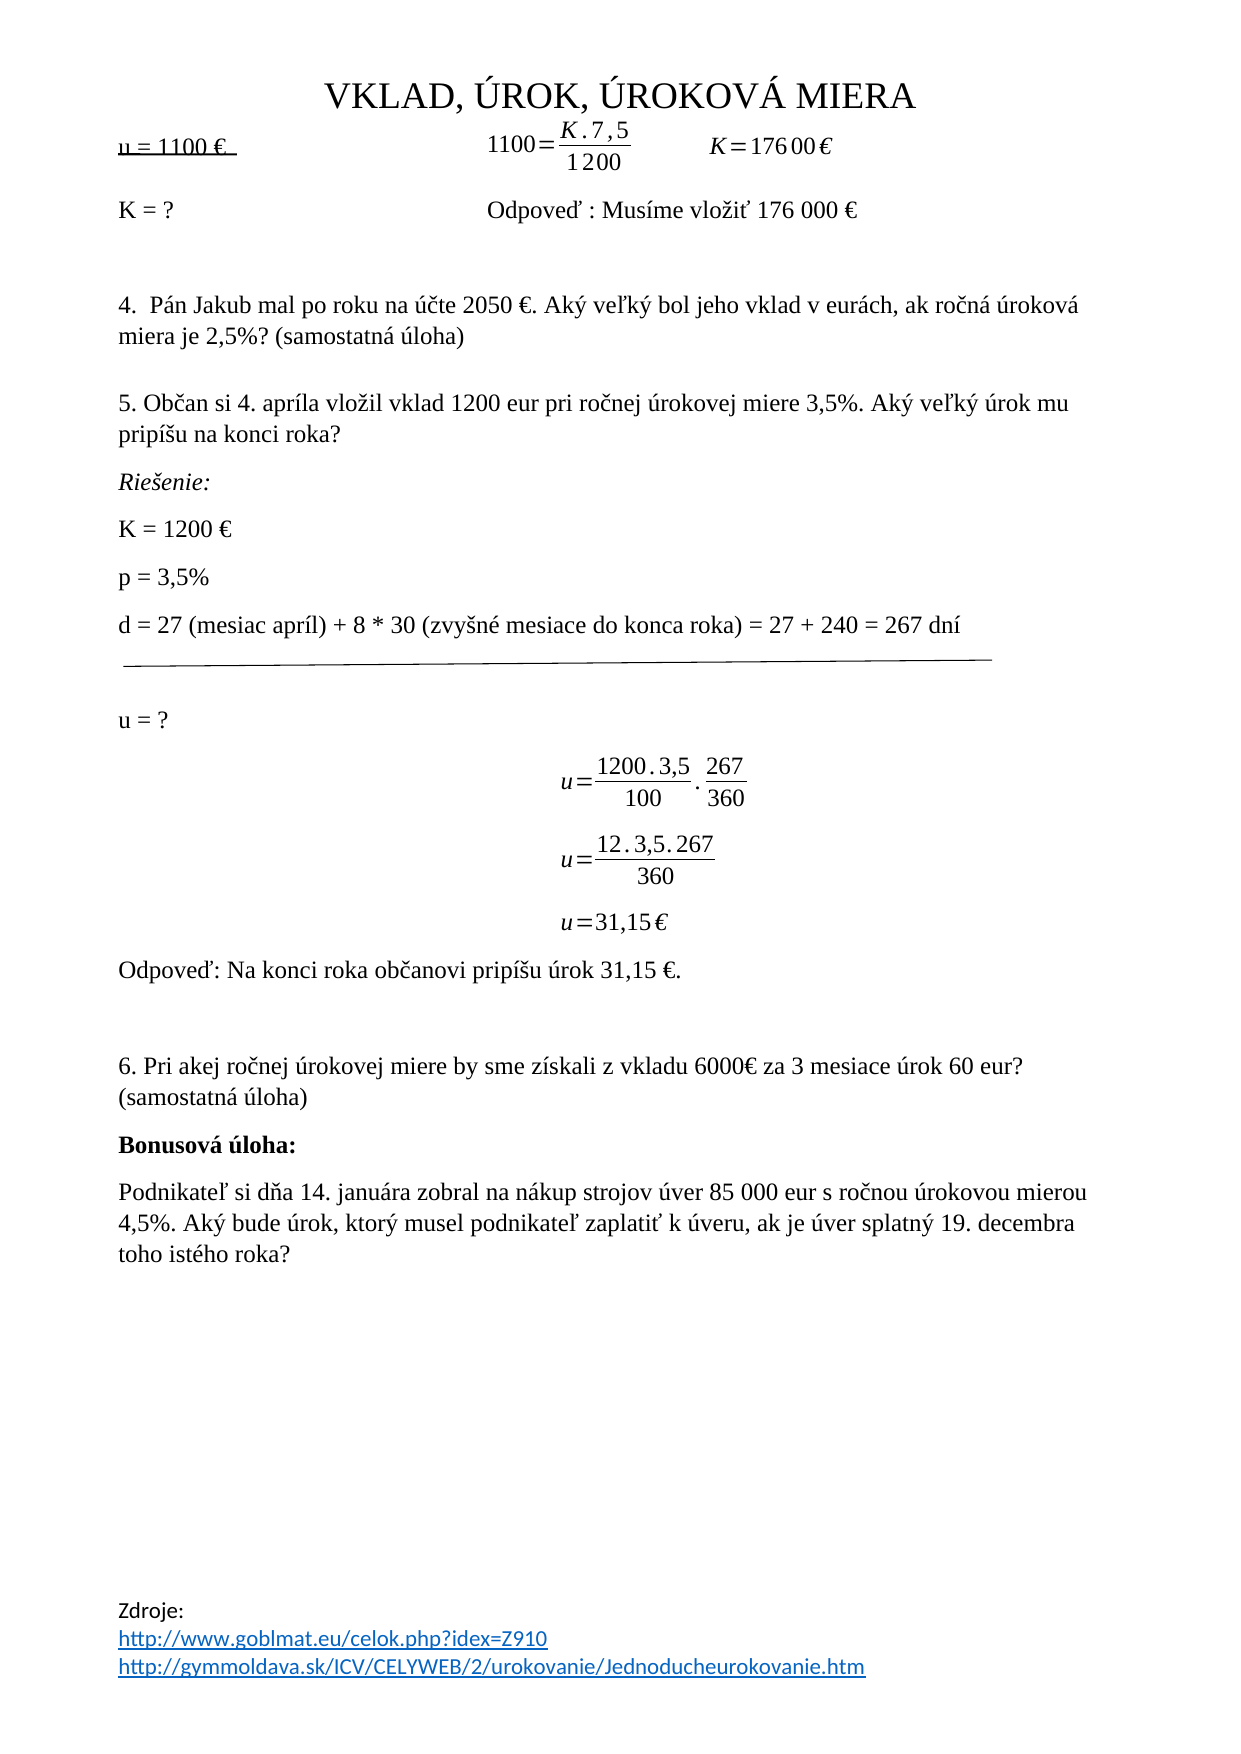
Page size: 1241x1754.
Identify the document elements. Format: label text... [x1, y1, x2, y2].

text 6. Pri akej ročnej úrokovej miere by sme získali z vkladu 6000€ za 3 mesiace úrok 60 eur? (samostatná úloha) [118, 1051, 1122, 1111]
text u = ? [118, 705, 1122, 734]
text u = 1100 € [118, 117, 1122, 176]
text d = 27 (mesiac apríl) + 8 * 30 (zvyšné mesiace do konca roka) = 27 + 240 = 267 dní [118, 610, 1122, 639]
text K = ? Odpoveď : Musíme vložiť 176 000 € [118, 195, 1122, 223]
text Podnikateľ si dňa 14. januára zobral na nákup strojov úver 85 000 eur s ročnou úrokovou mierou 4,5%. Aký bude úrok, ktorý musel podnikateľ zaplatiť k úveru, ak je úver splatný 19. decembra toho istého roka? [118, 1177, 1122, 1268]
text p = 3,5% [118, 562, 1122, 591]
text K = 1200 € [118, 514, 1122, 543]
text Bonusová úloha: [118, 1130, 1122, 1158]
text 5. Občan si 4. apríla vložil vklad 1200 eur pri ročnej úrokovej miere 3,5%. Aký veľký úrok mu pripíšu na konci roka? [118, 388, 1122, 448]
text 4. Pán Jakub mal po roku na účte 2050 €. Aký veľký bol jeho vklad v eurách, ak ročná úroková miera je 2,5%? (samostatná úloha) [118, 290, 1122, 350]
text Riešenie: [118, 467, 1122, 496]
text Odpoveď: Na konci roka občanovi pripíšu úrok 31,15 €. [118, 956, 1122, 984]
